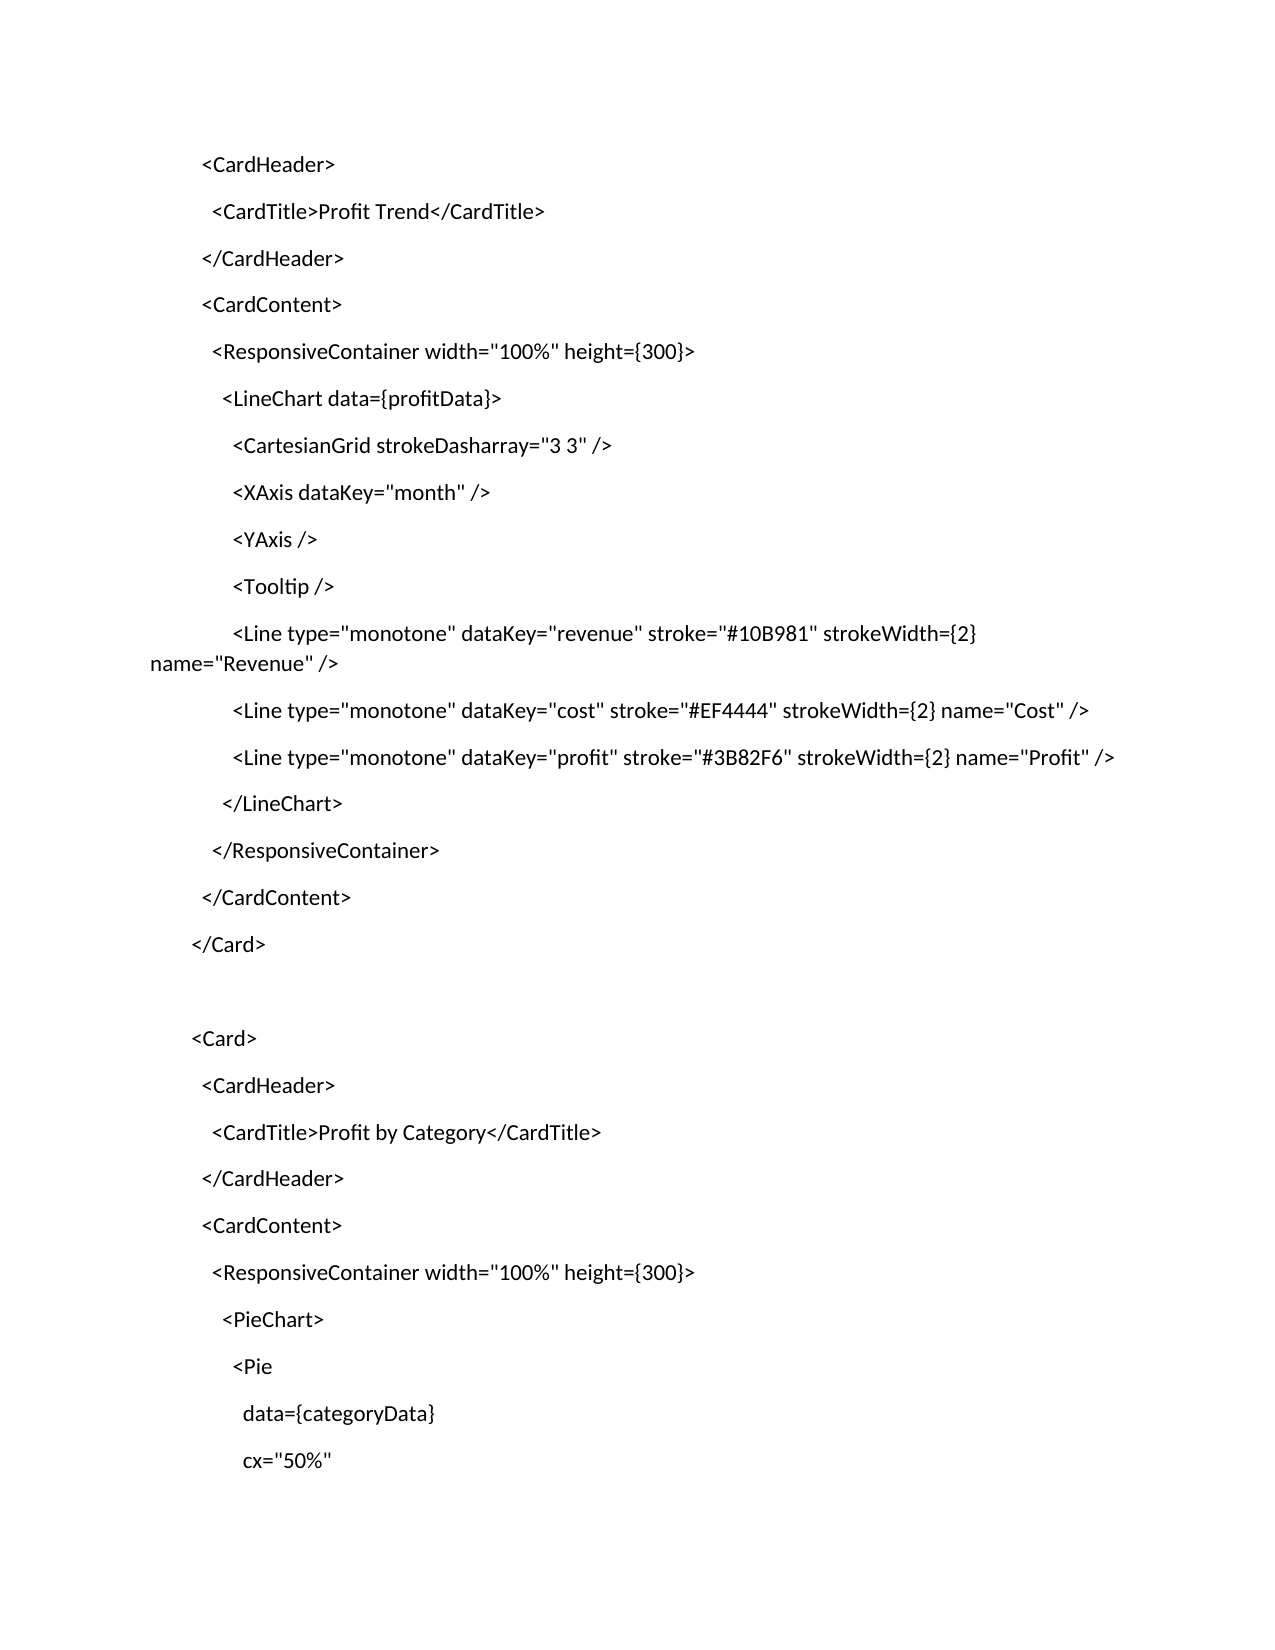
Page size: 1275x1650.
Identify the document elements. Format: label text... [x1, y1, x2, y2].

text </LineChart> [150, 789, 1125, 818]
text </CardHeader> [150, 244, 1125, 272]
text <CartesianGrid strokeDasharray="3 3" /> [150, 431, 1125, 459]
text </Card> [150, 930, 1125, 958]
text <CardHeader> [150, 150, 1125, 178]
text data={categoryData} [150, 1399, 1125, 1427]
text <ResponsiveContainer width="100%" height={300}> [150, 1258, 1125, 1286]
text <Line type="monotone" dataKey="revenue" stroke="#10B981" strokeWidth={2} name="Revenue" /> [150, 619, 1125, 677]
text <YAxis /> [150, 525, 1125, 553]
text <PieChart> [150, 1305, 1125, 1333]
text <CardContent> [150, 1211, 1125, 1239]
text cx="50%" [150, 1446, 1125, 1474]
text <LineChart data={profitData}> [150, 384, 1125, 412]
text </ResponsiveContainer> [150, 836, 1125, 864]
text <ResponsiveContainer width="100%" height={300}> [150, 337, 1125, 366]
text <Line type="monotone" dataKey="cost" stroke="#EF4444" strokeWidth={2} name="Cost" /> [150, 696, 1125, 724]
text </CardContent> [150, 883, 1125, 911]
text </CardHeader> [150, 1164, 1125, 1193]
text <Line type="monotone" dataKey="profit" stroke="#3B82F6" strokeWidth={2} name="Profit" /> [150, 743, 1125, 771]
text <Pie [150, 1352, 1125, 1380]
text <Tooltip /> [150, 572, 1125, 600]
text <CardHeader> [150, 1071, 1125, 1099]
text <CardTitle>Profit Trend</CardTitle> [150, 197, 1125, 225]
text <CardContent> [150, 291, 1125, 319]
text <XAxis dataKey="month" /> [150, 478, 1125, 506]
text <Card> [150, 1024, 1125, 1052]
text <CardTitle>Profit by Category</CardTitle> [150, 1118, 1125, 1146]
